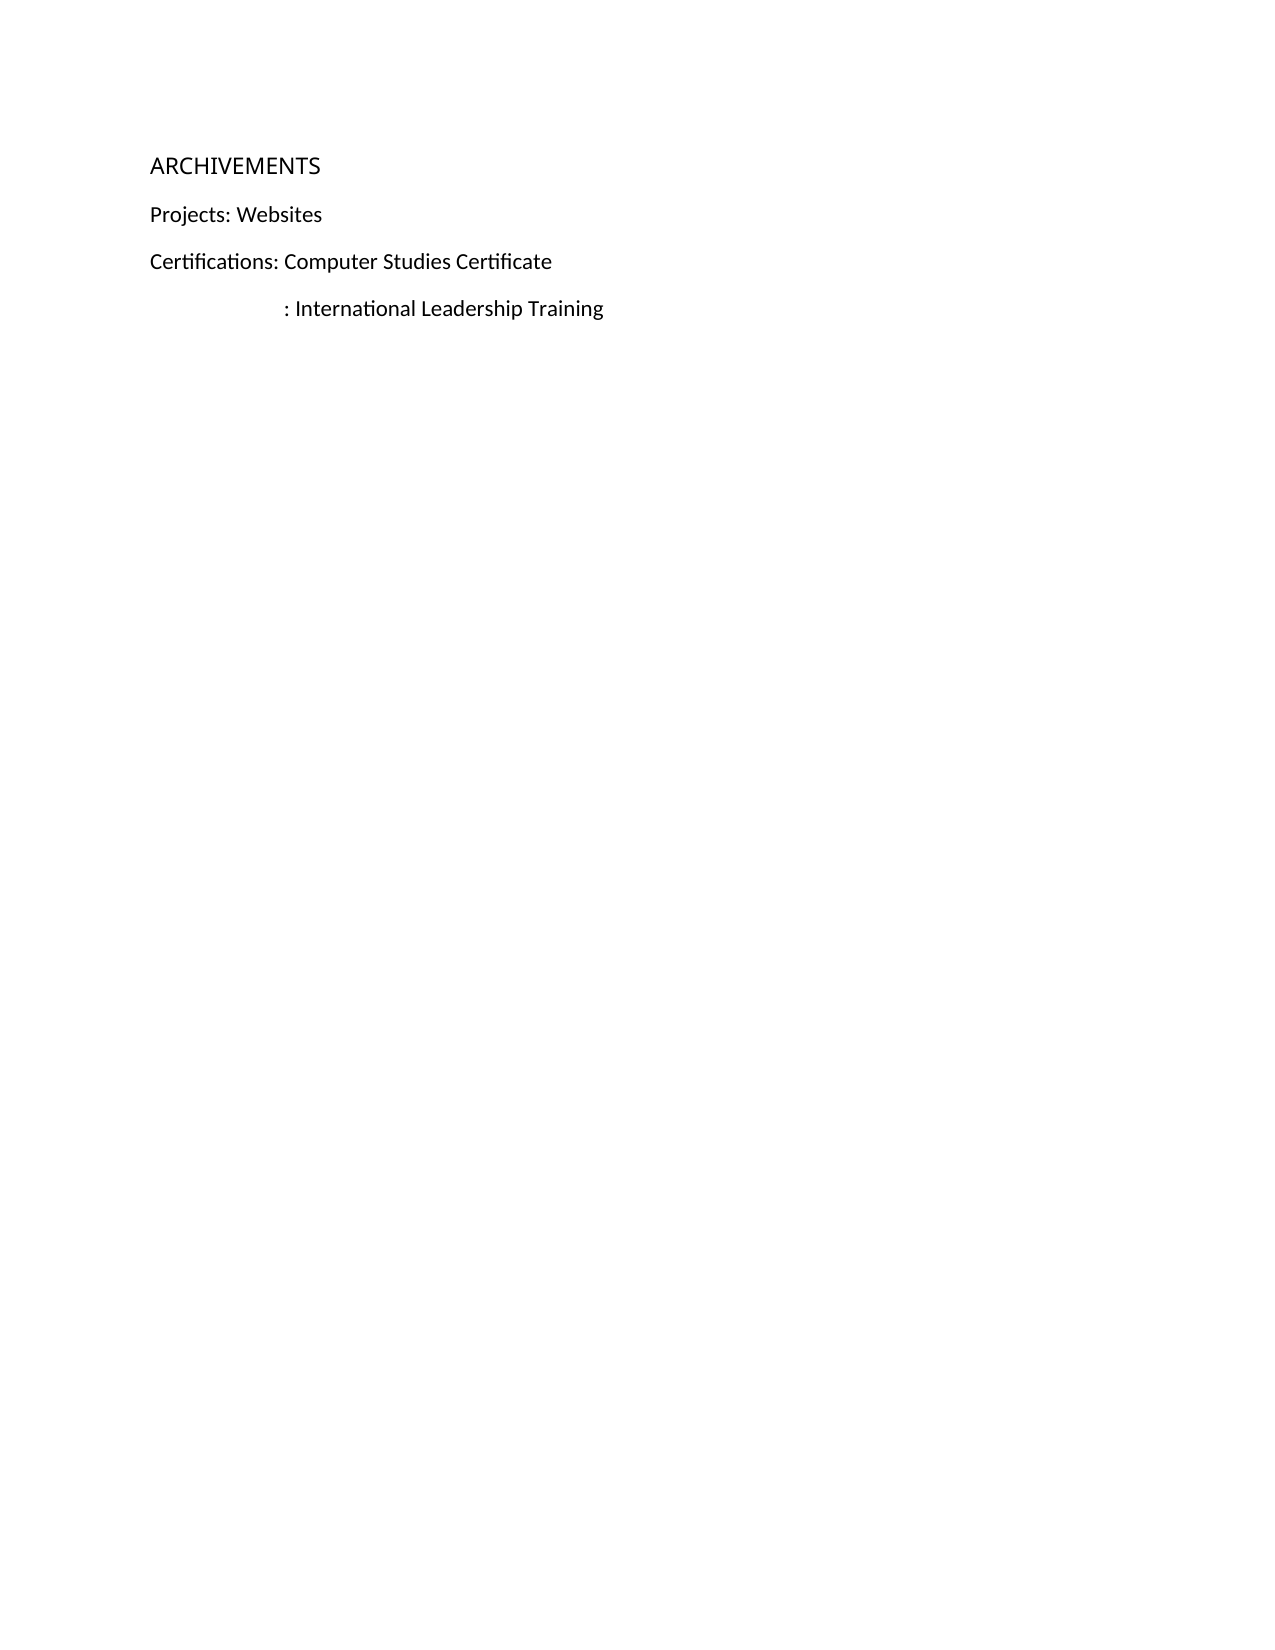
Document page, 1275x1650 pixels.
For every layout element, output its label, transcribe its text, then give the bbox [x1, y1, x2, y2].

text ARCHIVEMENTS [150, 150, 1125, 181]
text Projects: Websites [150, 200, 1125, 228]
text : International Leadership Training [150, 294, 1125, 322]
text Certifications: Computer Studies Certificate [150, 247, 1125, 275]
